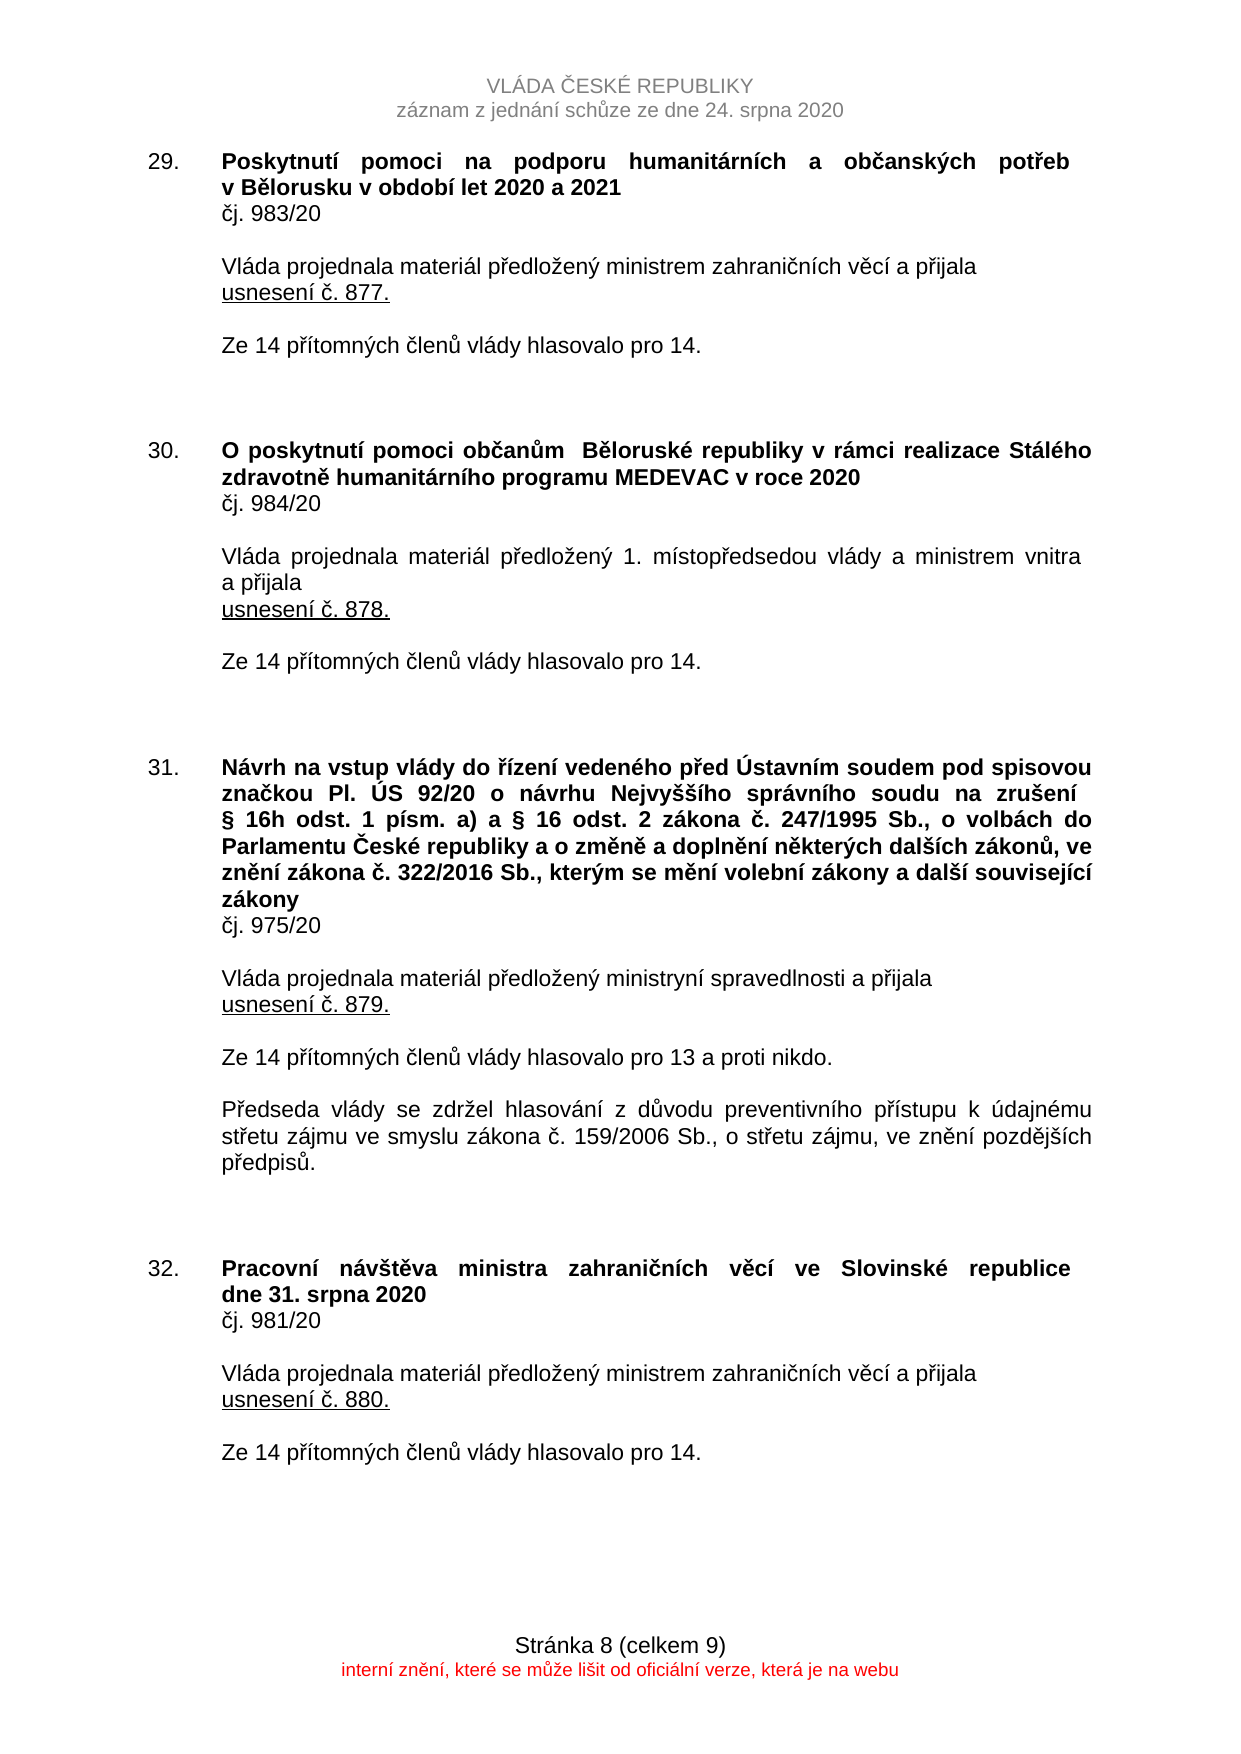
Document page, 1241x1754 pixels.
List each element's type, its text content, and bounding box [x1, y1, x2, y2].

text Ze 14 přítomných členů vlády hlasovalo pro 14. [148, 1439, 1093, 1465]
text čj. 975/20 [148, 912, 1093, 938]
text Vláda projednala materiál předložený ministrem zahraničních věcí a přijala [148, 253, 1093, 279]
text usnesení č. 877. [148, 279, 1093, 306]
text 32. Pracovní návštěva ministra zahraničních věcí ve Slovinské republice dne 31. srpna 2020 [148, 1254, 1093, 1307]
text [148, 1360, 1093, 1386]
text Vláda projednala materiál předložený 1. místopředsedou vlády a ministrem vnitra a přijala [148, 543, 1093, 596]
text čj. 983/20 [148, 200, 1093, 227]
text čj. 981/20 [148, 1307, 1093, 1333]
text 30. O poskytnutí pomoci občanům Běloruské republiky v rámci realizace Stálého zdravotně humanitárního programu MEDEVAC v roce 2020 [148, 437, 1093, 490]
text 31. Návrh na vstup vlády do řízení vedeného před Ústavním soudem pod spisovou značkou Pl. ÚS 92/20 o návrhu Nejvyššího správního soudu na zrušení § 16h odst. 1 písm. a) a § 16 odst. 2 zákona č. 247/1995 Sb., o volbách do Parlamentu České republiky a o změně a doplnění některých dalších zákonů, ve znění zákona č. 322/2016 Sb., kterým se mění volební zákony a další související zákony [148, 754, 1093, 912]
text Ze 14 přítomných členů vlády hlasovalo pro 14. [148, 648, 1093, 675]
text usnesení č. 878. [148, 596, 1093, 622]
text Předseda vlády se zdržel hlasování z důvodu preventivního přístupu k údajnému střetu zájmu ve smyslu zákona č. 159/2006 Sb., o střetu zájmu, ve znění pozdějších předpisů. [148, 1096, 1093, 1175]
text usnesení č. 879. [148, 991, 1093, 1017]
text Ze 14 přítomných členů vlády hlasovalo pro 14. [148, 332, 1093, 358]
text čj. 984/20 [148, 490, 1093, 517]
text 29. Poskytnutí pomoci na podporu humanitárních a občanských potřeb v Bělorusku v období let 2020 a 2021 [148, 148, 1093, 200]
text Ze 14 přítomných členů vlády hlasovalo pro 13 a proti nikdo. [148, 1044, 1093, 1070]
text usnesení č. 880. [148, 1386, 1093, 1413]
text Vláda projednala materiál předložený ministryní spravedlnosti a přijala [148, 964, 1093, 991]
